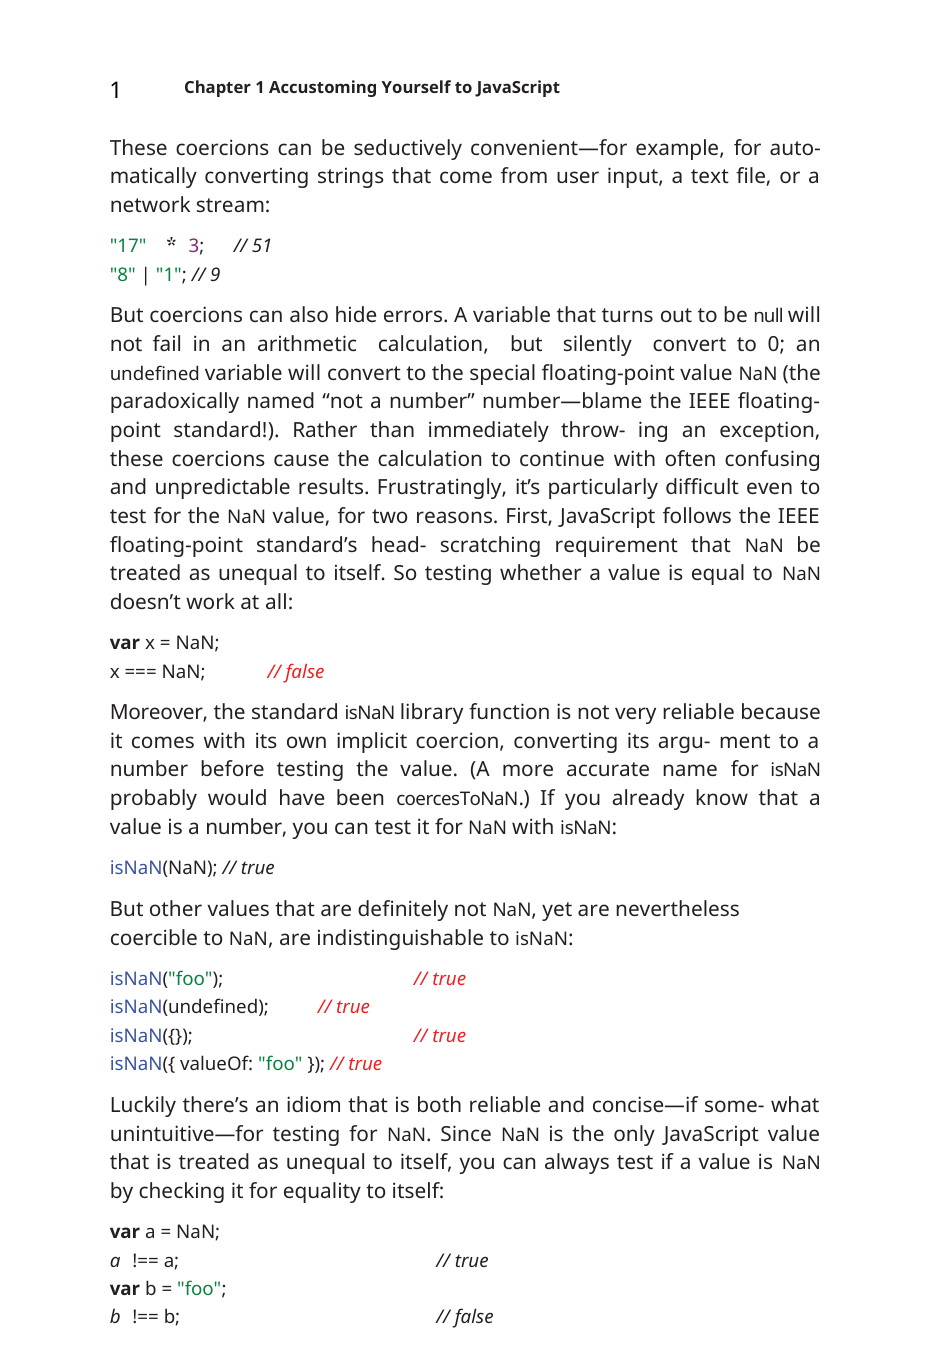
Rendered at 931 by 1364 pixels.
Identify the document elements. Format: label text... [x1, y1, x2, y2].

text But coercions can also hide errors. A variable that turns out to be null will not fail in an arithmetic calculation, but silently convert to 0; an undefined variable will convert to the special floating-point value NaN (the paradoxically named “not a number” number—blame the IEEE floating-point standard!). Rather than immediately throw- ing an exception, these coercions cause the calculation to continue with often confusing and unpredictable results. Frustratingly, it’s particularly difficult even to test for the NaN value, for two reasons. First, JavaScript follows the IEEE floating-point standard’s head- scratching requirement that NaN be treated as unequal to itself. So testing whether a value is equal to NaN doesn’t work at all: [109, 301, 821, 616]
text Luckily there’s an idiom that is both reliable and concise—if some- what unintuitive—for testing for NaN. Since NaN is the only JavaScript value that is treated as unequal to itself, you can always test if a value is NaN by checking it for equality to itself: [109, 1090, 821, 1204]
text var x = NaN; [109, 629, 911, 655]
text isNaN({}); // true [109, 1022, 911, 1048]
text These coercions can be seductively convenient—for example, for auto- matically converting strings that come from user input, a text file, or a network stream: [109, 133, 821, 219]
text But other values that are definitely not NaN, yet are nevertheless coercible to NaN, are indistinguishable to isNaN: [109, 894, 795, 951]
text isNaN({ valueOf: "foo" }); // true [109, 1051, 911, 1076]
list !== a; // true [109, 1247, 911, 1272]
text var b = "foo"; [109, 1275, 911, 1301]
text x === NaN; // false [109, 658, 911, 683]
text Moreover, the standard isNaN library function is not very reliable because it comes with its own implicit coercion, converting its argu- ment to a number before testing the value. (A more accurate name for isNaN probably would have been coercesToNaN.) If you already know that a value is a number, you can test it for NaN with isNaN: [109, 697, 821, 840]
text isNaN(NaN); // true [109, 854, 911, 880]
list !== b; // false [109, 1304, 911, 1329]
text isNaN(undefined); // true [109, 994, 911, 1019]
text "8" | "1"; // 9 [109, 261, 911, 287]
text var a = NaN; [109, 1218, 911, 1244]
text "17" 3; // 51 [109, 233, 911, 258]
text isNaN("foo"); // true [109, 965, 911, 991]
